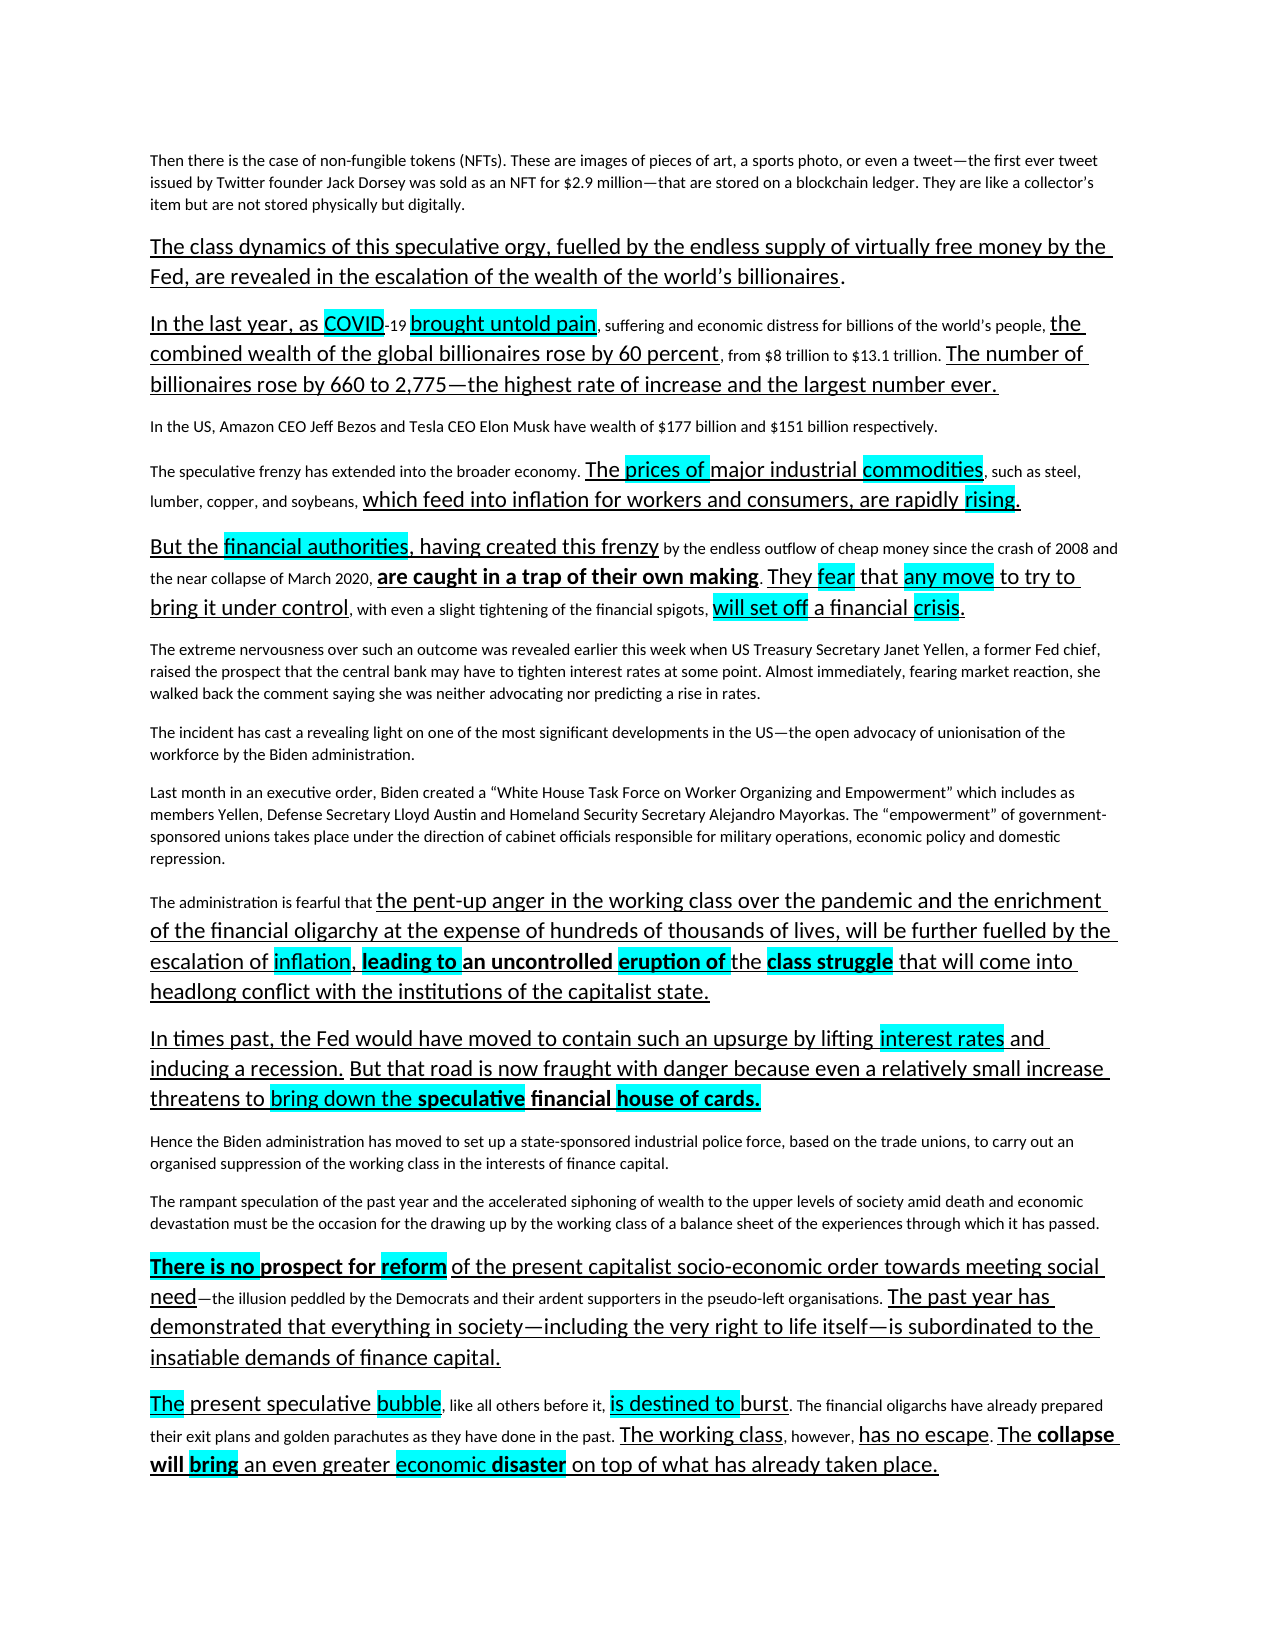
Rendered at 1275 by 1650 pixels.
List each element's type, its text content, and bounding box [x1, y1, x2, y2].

text There is no prospect for reform of the present capitalist socio-economic order towards meeting social need—the illusion peddled by the Democrats and their ardent supporters in the pseudo-left organisations. The past year has demonstrated that everything in society—including the very right to life itself—is subordinated to the insatiable demands of finance capital. [150, 1252, 1125, 1371]
text In times past, the Fed would have moved to contain such an upsurge by lifting interest rates and inducing a recession. But that road is now fraught with danger because even a relatively small increase threatens to bring down the speculative financial house of cards. [150, 1024, 1125, 1112]
text But the financial authorities, having created this frenzy by the endless outflow of cheap money since the crash of 2008 and the near collapse of March 2020, are caught in a trap of their own making. They fear that any move to try to bring it under control, with even a slight tightening of the financial spigots, will set off a financial crisis. [150, 532, 1125, 621]
text The present speculative bubble, like all others before it, is destined to burst. The financial oligarchs have already prepared their exit plans and golden parachutes as they have done in the past. The working class, however, has no escape. The collapse will bring an even greater economic disaster on top of what has already taken place. [150, 1389, 1125, 1478]
text The incident has cast a revealing light on one of the most significant developments in the US—the open advocacy of unionisation of the workforce by the Biden administration. [150, 722, 1125, 764]
text Hence the Biden administration has moved to set up a state-sponsored industrial police force, based on the trade unions, to carry out an organised suppression of the working class in the interests of finance capital. [150, 1131, 1125, 1173]
text The administration is fearful that the pent-up anger in the working class over the pandemic and the enrichment of the financial oligarchy at the expense of hundreds of thousands of lives, will be further fuelled by the escalation of inflation, leading to an uncontrolled eruption of the class struggle that will come into headlong conflict with the institutions of the capitalist state. [150, 886, 1125, 1005]
text Then there is the case of non-fungible tokens (NFTs). These are images of pieces of art, a sports photo, or even a tweet—the first ever tweet issued by Twitter founder Jack Dorsey was sold as an NFT for $2.9 million—that are stored on a blockchain ledger. They are like a collector’s item but are not stored physically but digitally. [150, 150, 1125, 214]
text Last month in an executive order, Biden created a “White House Task Force on Worker Organizing and Empowerment” which includes as members Yellen, Defense Secretary Lloyd Austin and Homeland Security Secretary Alejandro Mayorkas. The “empowerment” of government-sponsored unions takes place under the direction of cabinet officials responsible for military operations, economic policy and domestic repression. [150, 782, 1125, 868]
text In the last year, as COVID-19 brought untold pain, suffering and economic distress for billions of the world’s people, the combined wealth of the global billionaires rose by 60 percent, from $8 trillion to $13.1 trillion. The number of billionaires rose by 660 to 2,775—the highest rate of increase and the largest number ever. [150, 309, 1125, 398]
text The extreme nervousness over such an outcome was revealed earlier this week when US Treasury Secretary Janet Yellen, a former Fed chief, raised the prospect that the central bank may have to tighten interest rates at some point. Almost immediately, fearing market reaction, she walked back the comment saying she was neither advocating nor predicting a rise in rates. [150, 639, 1125, 704]
text The rampant speculation of the past year and the accelerated siphoning of wealth to the upper levels of society amid death and economic devastation must be the occasion for the drawing up by the working class of a balance sheet of the experiences through which it has passed. [150, 1192, 1125, 1234]
text The speculative frenzy has extended into the broader economy. The prices of major industrial commodities, such as steel, lumber, copper, and soybeans, which feed into inflation for workers and consumers, are rapidly rising. [150, 455, 1125, 513]
text The class dynamics of this speculative orgy, fuelled by the endless supply of virtually free money by the Fed, are revealed in the escalation of the wealth of the world’s billionaires. [150, 232, 1125, 291]
text In the US, Amazon CEO Jeff Bezos and Tesla CEO Elon Musk have wealth of $177 billion and $151 billion respectively. [150, 417, 1125, 437]
